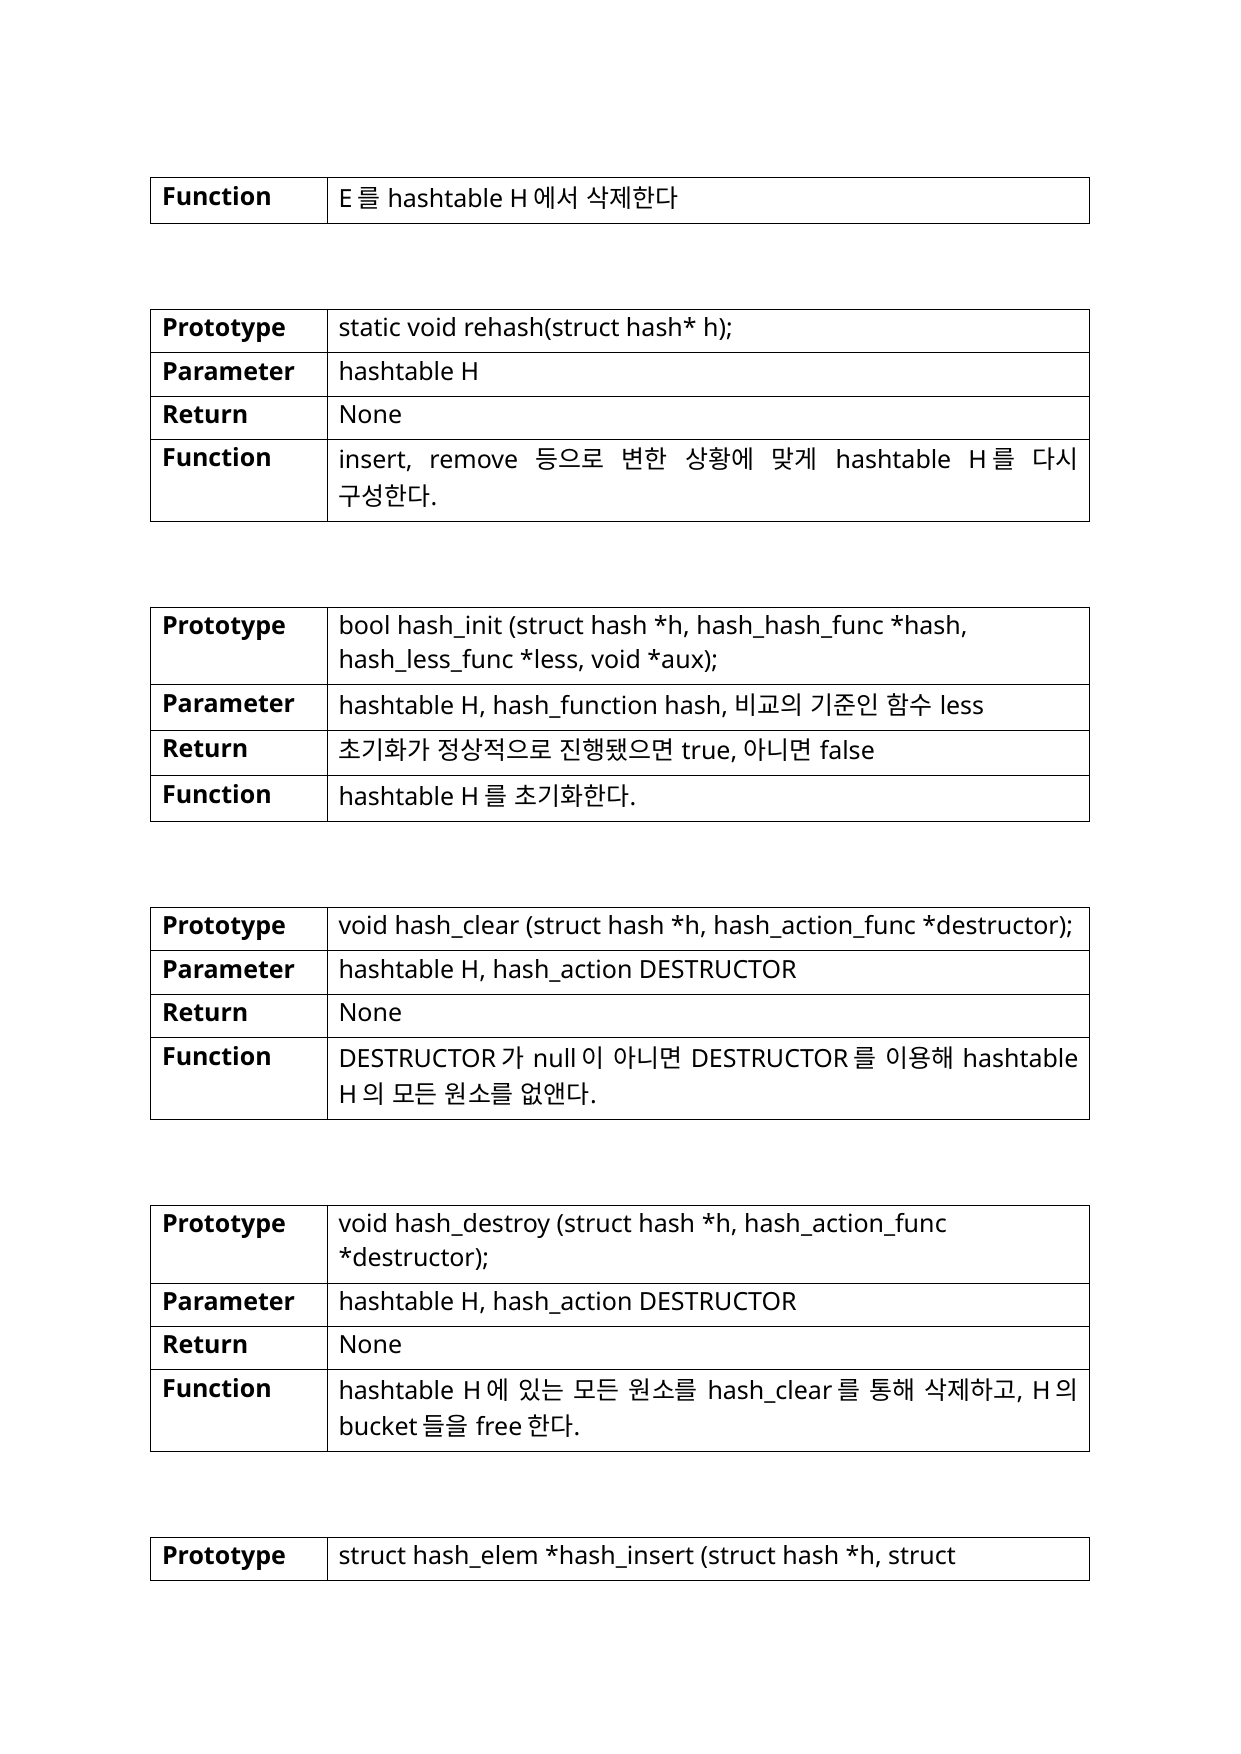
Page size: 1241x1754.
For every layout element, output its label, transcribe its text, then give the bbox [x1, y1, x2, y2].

table_cell insert, remove 등으로 변한 상황에 맞게 hashtable H를 다시 구성한다. [328, 440, 1089, 521]
table_cell Function [151, 1370, 327, 1451]
table_cell None [328, 1327, 1089, 1369]
table_header Prototype [151, 310, 327, 352]
table_header bool hash_init (struct hash *h, hash_hash_func *hash, hash_less_func *less, void *aux); [328, 608, 1089, 684]
table_cell hashtable H, hash_action DESTRUCTOR [328, 1284, 1089, 1326]
table_cell Return [151, 397, 327, 439]
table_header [328, 1538, 1089, 1580]
table_header Prototype [151, 908, 327, 950]
table_cell Return [151, 995, 327, 1037]
table_cell E를 hashtable H에서 삭제한다 [328, 178, 1089, 223]
table_cell Parameter [151, 685, 327, 730]
table_cell Function [151, 178, 327, 223]
table_cell Return [151, 731, 327, 775]
table_cell None [328, 995, 1089, 1037]
table_header void hash_clear (struct hash *h, hash_action_func *destructor); [328, 908, 1089, 950]
table_cell Parameter [151, 353, 327, 396]
table_cell hashtable H에 있는 모든 원소를 hash_clear를 통해 삭제하고, H의 bucket들을 free한다. [328, 1370, 1089, 1451]
table_cell hashtable H를 초기화한다. [328, 776, 1089, 821]
table_cell hashtable H [328, 353, 1089, 396]
table_cell Parameter [151, 951, 327, 994]
table_header static void rehash(struct hash* h); [328, 310, 1089, 352]
table_cell None [328, 397, 1089, 439]
table_cell 초기화가 정상적으로 진행됐으면 true, 아니면 false [328, 731, 1089, 775]
table_header Prototype [151, 1538, 327, 1580]
table_cell Function [151, 440, 327, 521]
table_cell Function [151, 1038, 327, 1119]
table_cell DESTRUCTOR가 null이 아니면 DESTRUCTOR를 이용해 hashtable H의 모든 원소를 없앤다. [328, 1038, 1089, 1119]
table_cell hashtable H, hash_action DESTRUCTOR [328, 951, 1089, 994]
table_header Prototype [151, 1206, 327, 1282]
table_header void hash_destroy (struct hash *h, hash_action_func *destructor); [328, 1206, 1089, 1282]
table_cell Return [151, 1327, 327, 1369]
table_cell hashtable H, hash_function hash, 비교의 기준인 함수 less [328, 685, 1089, 730]
table_header Prototype [151, 608, 327, 684]
table_cell Parameter [151, 1284, 327, 1326]
table_cell Function [151, 776, 327, 821]
